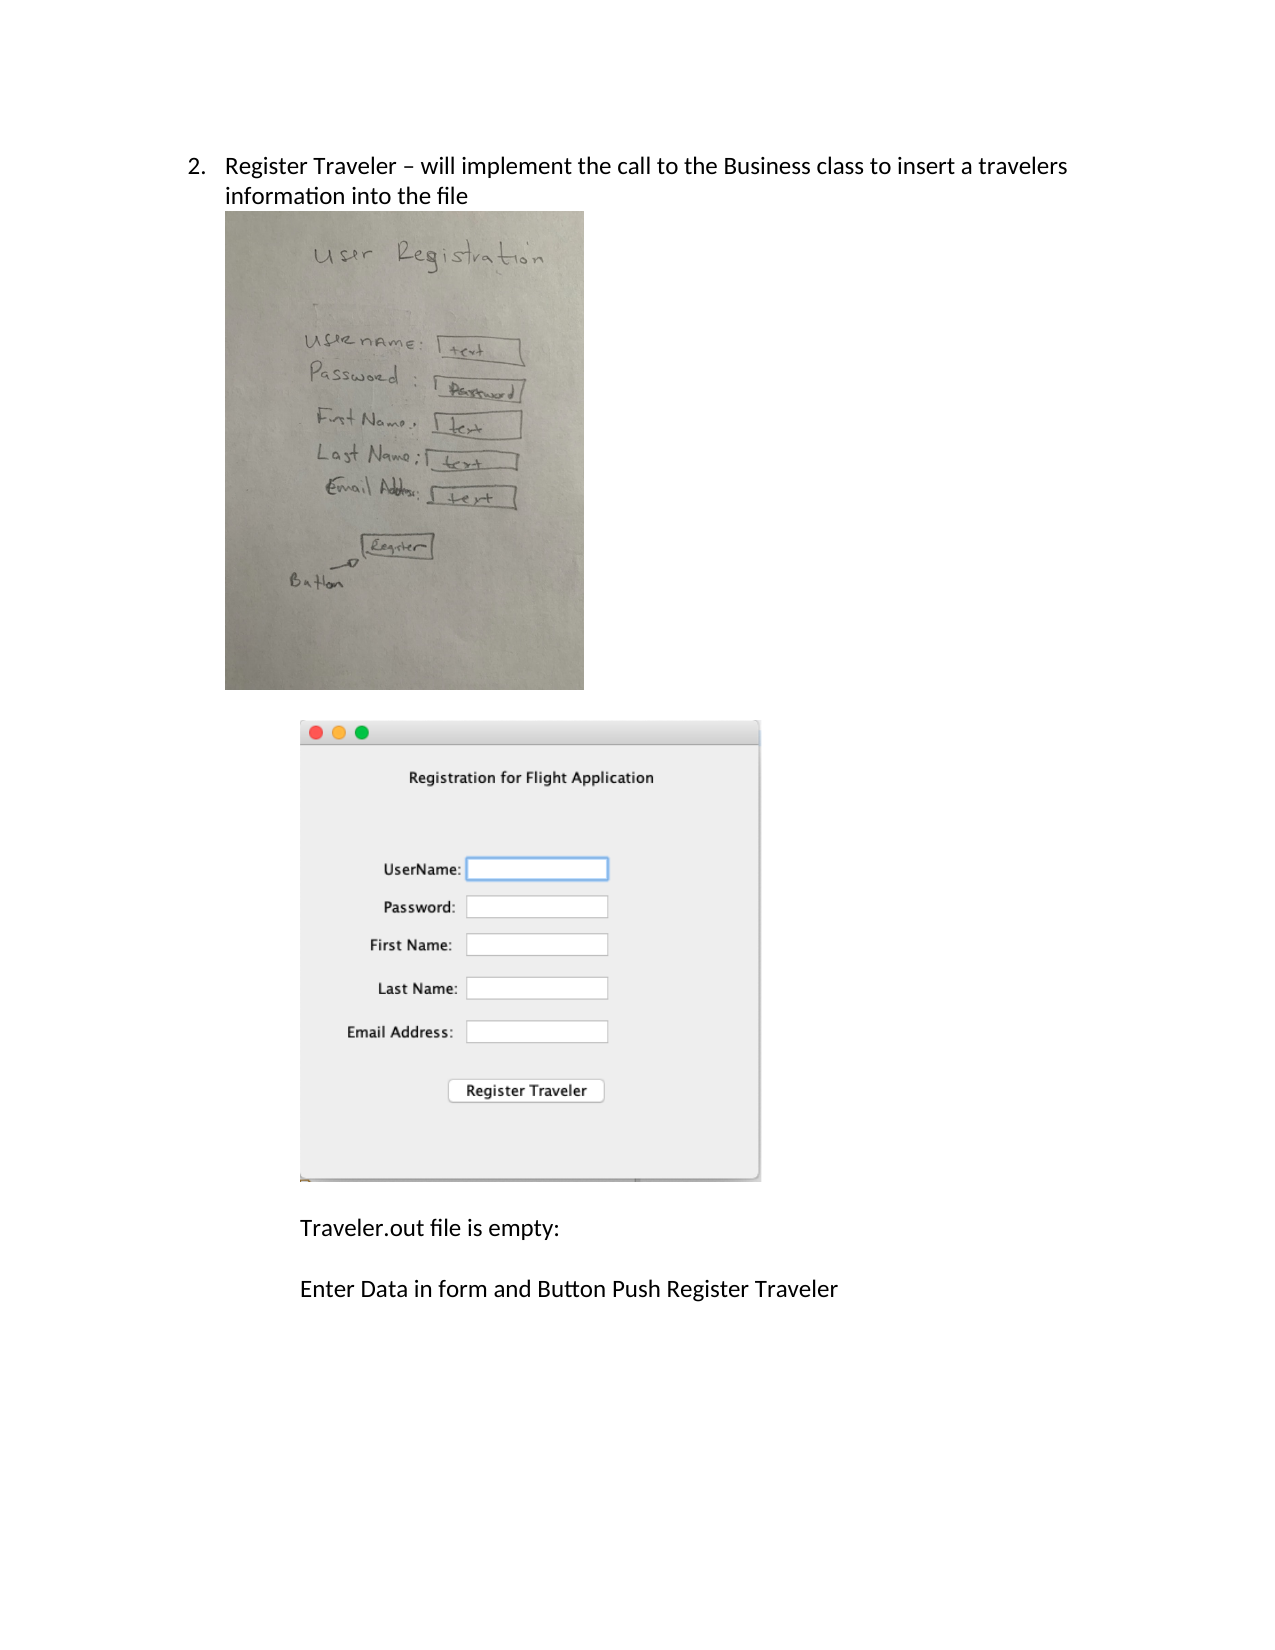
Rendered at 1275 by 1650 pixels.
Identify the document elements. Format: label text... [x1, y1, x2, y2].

picture [300, 720, 762, 1182]
text Traveler.out file is empty: [300, 1212, 1125, 1243]
text Enter Data in form and Button Push Register Traveler [300, 1273, 1125, 1304]
list Register Traveler – will implement the call to the Business class to insert a travelers information into the file [187, 150, 1125, 211]
picture [225, 211, 584, 690]
